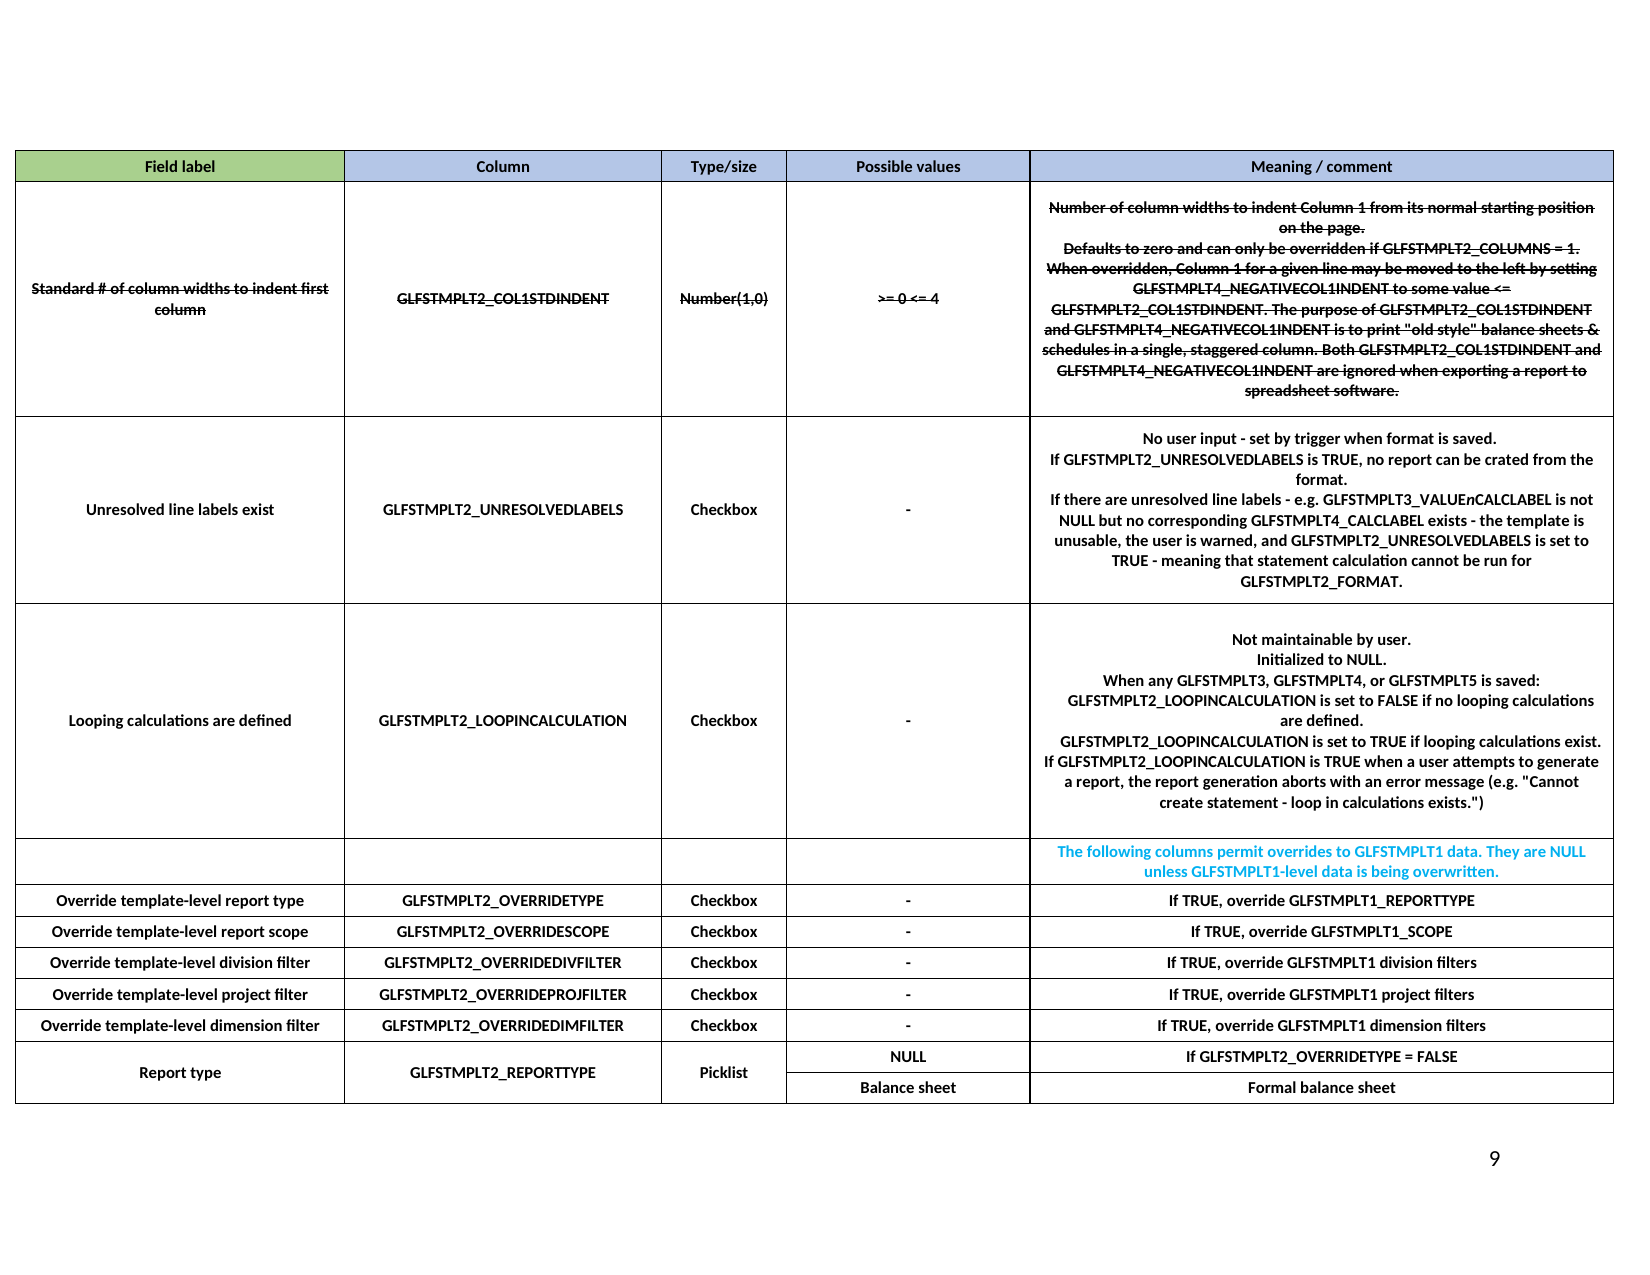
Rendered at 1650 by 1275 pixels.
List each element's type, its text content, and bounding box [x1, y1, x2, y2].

table_cell Unresolved line labels exist [16, 417, 344, 603]
table_cell If TRUE, override GLFSTMPLT1 division filters [1031, 948, 1613, 978]
table_cell - [787, 917, 1029, 947]
table_header Possible values [787, 151, 1029, 181]
table_cell [345, 839, 661, 884]
table_cell Checkbox [662, 885, 786, 916]
table_cell GLFSTMPLT2_OVERRIDEPROJFILTER [345, 979, 661, 1009]
table_cell GLFSTMPLT2_REPORTTYPE [345, 1042, 661, 1103]
table_cell GLFSTMPLT2_COL1STDINDENT [345, 182, 661, 416]
table_cell Override template-level report scope [16, 917, 344, 947]
table_cell GLFSTMPLT2_UNRESOLVEDLABELS [345, 417, 661, 603]
table_cell [662, 839, 786, 884]
table_cell NULL [787, 1042, 1029, 1072]
table_cell If TRUE, override GLFSTMPLT1_REPORTTYPE [1031, 885, 1613, 916]
table_header Meaning / comment [1031, 151, 1613, 181]
table_cell Checkbox [662, 979, 786, 1009]
table_cell No user input - set by trigger when format is saved. If GLFSTMPLT2_UNRESOLVEDLABELS is TRUE, no report can be crated from the format. If there are unresolved line labels - e.g. GLFSTMPLT3_VALUEnCALCLABEL is not NULL but no corresponding GLFSTMPLT4_CALCLABEL exists - the template is unusable, the user is warned, and GLFSTMPLT2_UNRESOLVEDLABELS is set to TRUE - meaning that statement calculation cannot be run for GLFSTMPLT2_FORMAT. [1031, 417, 1613, 603]
table_cell GLFSTMPLT2_OVERRIDEDIVFILTER [345, 948, 661, 978]
table_cell Number(1,0) [662, 182, 786, 416]
table_header Type/size [662, 151, 786, 181]
table_cell Override template-level division filter [16, 948, 344, 978]
table_cell Picklist [662, 1042, 786, 1103]
table_cell >= 0 <= 4 [787, 182, 1029, 416]
table_cell Number of column widths to indent Column 1 from its normal starting position on the page. Defaults to zero and can only be overridden if GLFSTMPLT2_COLUMNS = 1. When overridden, Column 1 for a given line may be moved to the left by setting GLFSTMPLT4_NEGATIVECOL1INDENT to some value <= GLFSTMPLT2_COL1STDINDENT. The purpose of GLFSTMPLT2_COL1STDINDENT and GLFSTMPLT4_NEGATIVECOL1INDENT is to print "old style" balance sheets & schedules in a single, staggered column. Both GLFSTMPLT2_COL1STDINDENT and GLFSTMPLT4_NEGATIVECOL1INDENT are ignored when exporting a report to spreadsheet software. [1031, 182, 1613, 416]
table_cell GLFSTMPLT2_OVERRIDEDIMFILTER [345, 1010, 661, 1041]
table_cell Looping calculations are defined [16, 604, 344, 837]
table_cell Override template-level report type [16, 885, 344, 916]
table_cell The following columns permit overrides to GLFSTMPLT1 data. They are NULL unless GLFSTMPLT1-level data is being overwritten. [1031, 839, 1613, 884]
table_cell - [787, 417, 1029, 603]
table_cell Balance sheet [787, 1073, 1029, 1103]
table_cell - [787, 979, 1029, 1009]
table_cell If TRUE, override GLFSTMPLT1 project filters [1031, 979, 1613, 1009]
table_cell If TRUE, override GLFSTMPLT1 dimension filters [1031, 1010, 1613, 1041]
table_cell If GLFSTMPLT2_OVERRIDETYPE = FALSE [1031, 1042, 1613, 1072]
table_cell Checkbox [662, 917, 786, 947]
table_cell Formal balance sheet [1031, 1073, 1613, 1103]
table_cell Standard # of column widths to indent first column [16, 182, 344, 416]
table_cell Checkbox [662, 948, 786, 978]
table_cell - [787, 948, 1029, 978]
table_cell Checkbox [662, 604, 786, 837]
table_cell Report type [16, 1042, 344, 1103]
table_cell Override template-level dimension filter [16, 1010, 344, 1041]
table_cell - [787, 604, 1029, 837]
table_cell Override template-level project filter [16, 979, 344, 1009]
table_cell - [787, 885, 1029, 916]
table_cell - [787, 1010, 1029, 1041]
table_cell Checkbox [662, 1010, 786, 1041]
table_header Column [345, 151, 661, 181]
table_cell Checkbox [662, 417, 786, 603]
table_cell GLFSTMPLT2_OVERRIDETYPE [345, 885, 661, 916]
table_cell If TRUE, override GLFSTMPLT1_SCOPE [1031, 917, 1613, 947]
table_header Field label [16, 151, 344, 181]
table_cell [787, 839, 1029, 884]
table_cell GLFSTMPLT2_LOOPINCALCULATION [345, 604, 661, 837]
table_cell GLFSTMPLT2_OVERRIDESCOPE [345, 917, 661, 947]
table_cell [16, 839, 344, 884]
table_cell Not maintainable by user. Initialized to NULL. When any GLFSTMPLT3, GLFSTMPLT4, or GLFSTMPLT5 is saved: GLFSTMPLT2_LOOPINCALCULATION is set to FALSE if no looping calculations are defined. GLFSTMPLT2_LOOPINCALCULATION is set to TRUE if looping calculations exist. If GLFSTMPLT2_LOOPINCALCULATION is TRUE when a user attempts to generate a report, the report generation aborts with an error message (e.g. "Cannot create statement - loop in calculations exists.") [1031, 604, 1613, 837]
